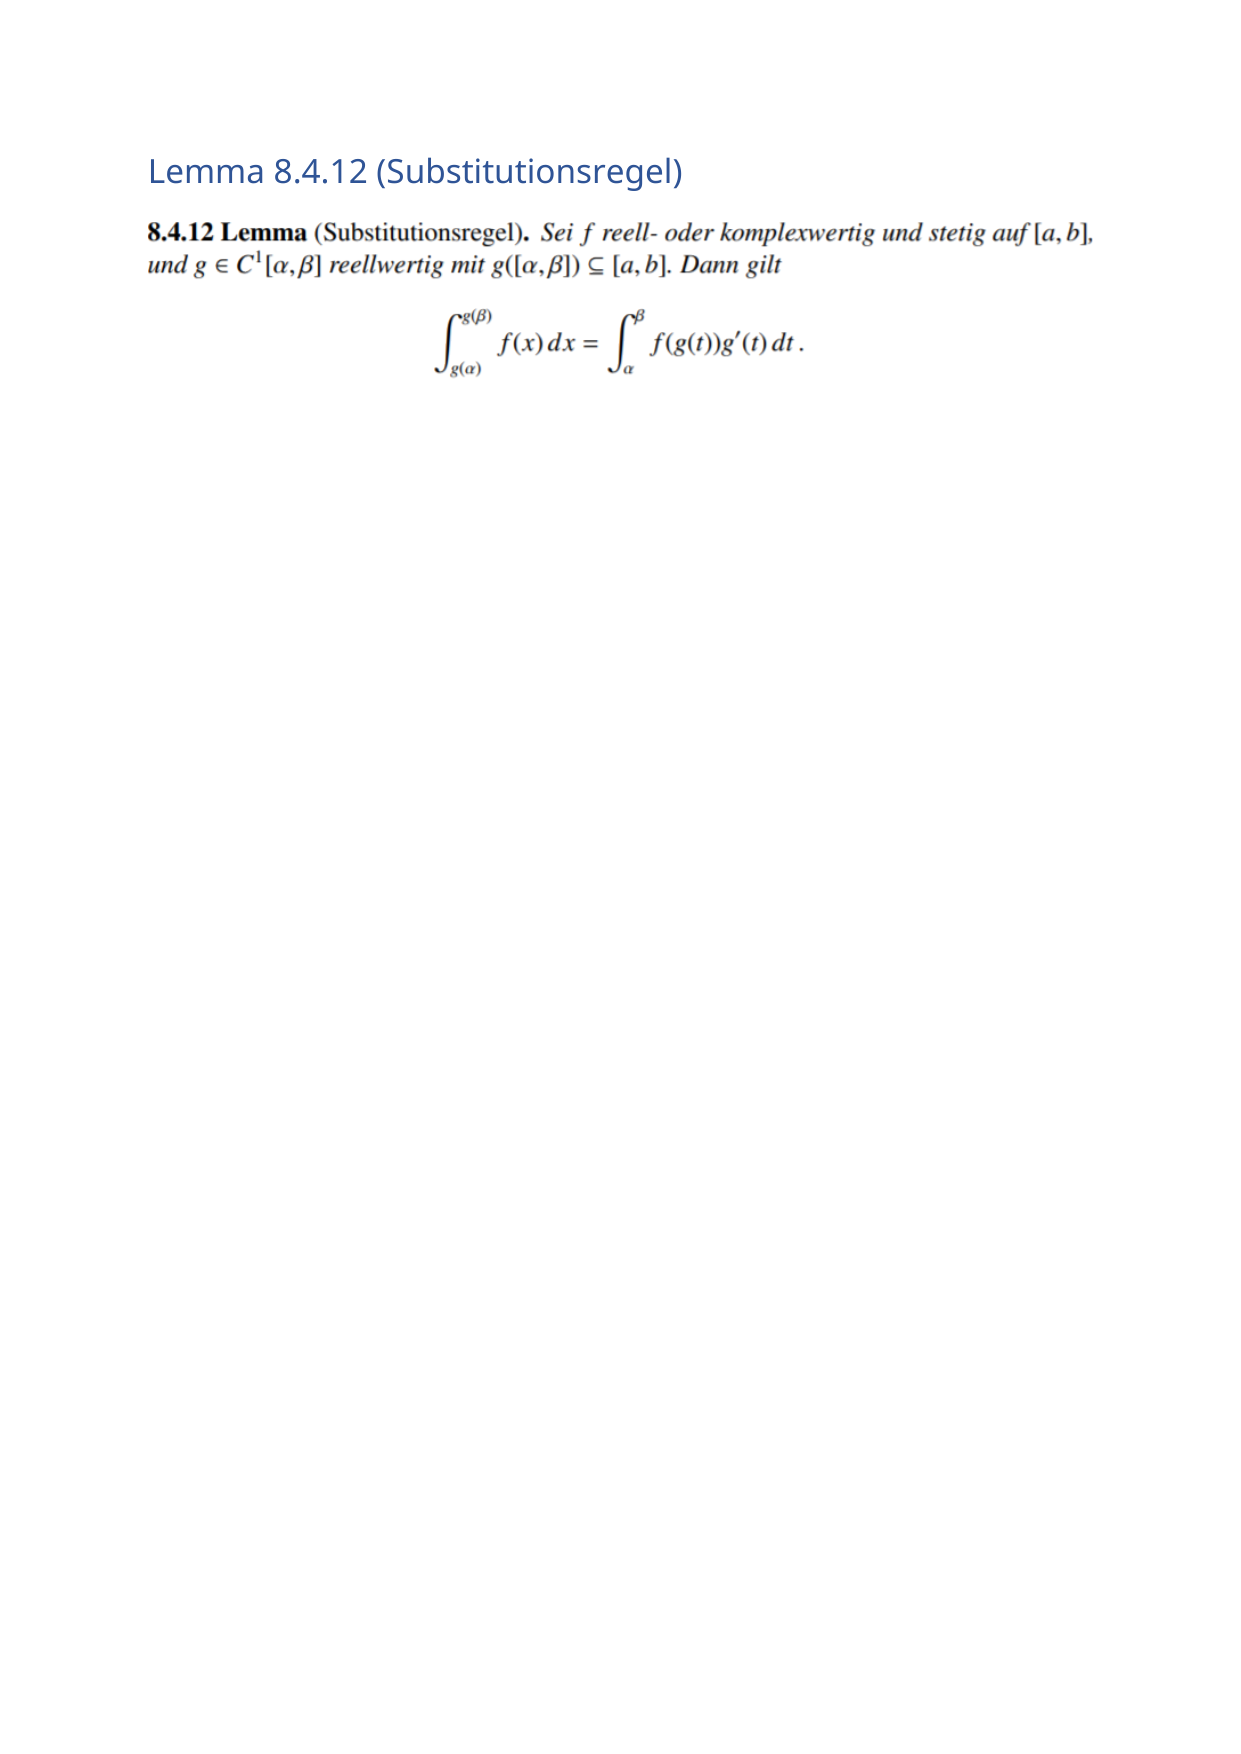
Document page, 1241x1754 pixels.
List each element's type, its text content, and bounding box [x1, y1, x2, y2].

picture [147, 221, 1093, 379]
subtitle Lemma 8.4.12 (Substitutionsregel) [148, 148, 1093, 193]
